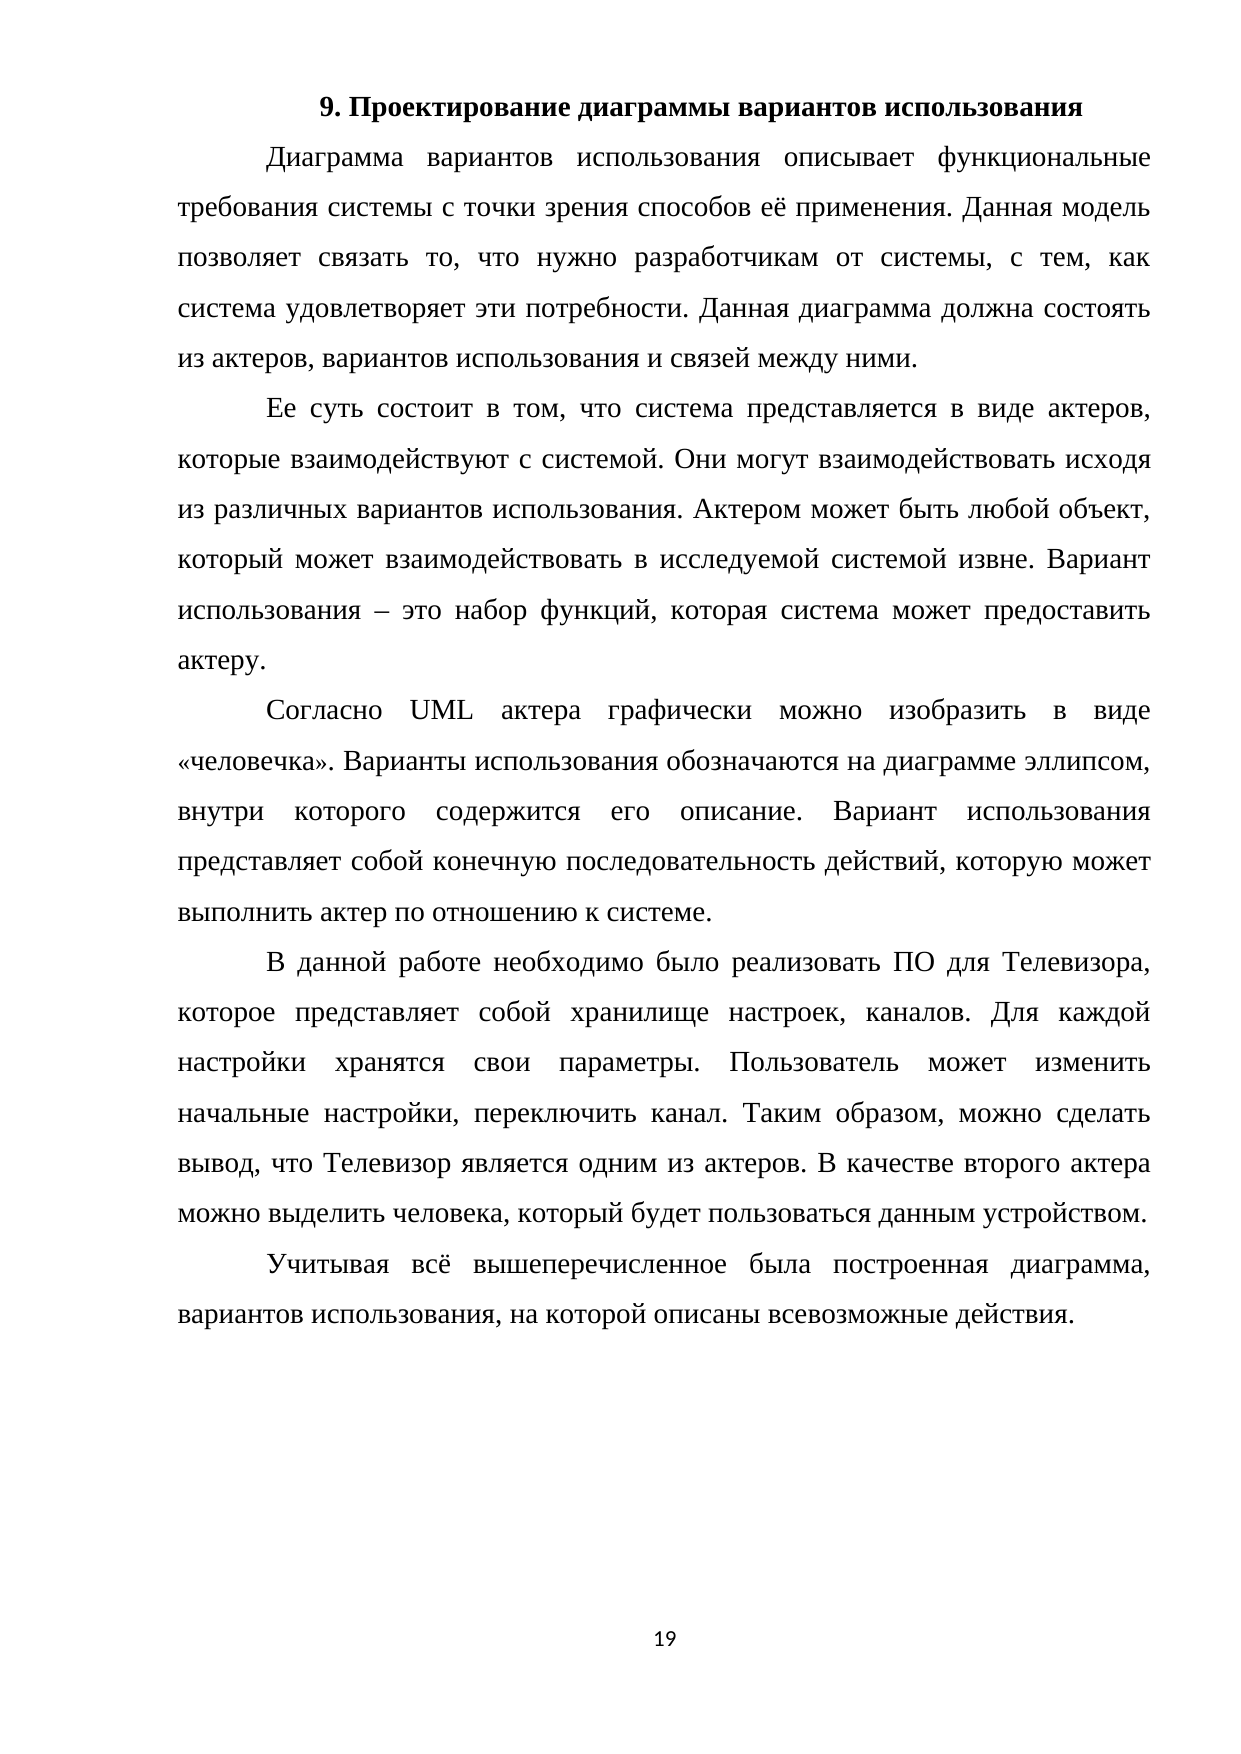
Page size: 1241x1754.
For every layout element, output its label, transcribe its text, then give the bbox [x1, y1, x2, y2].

text Ее суть состоит в том, что система представляется в виде актеров, которые взаимодействуют с системой. Они могут взаимодействовать исходя из различных вариантов использования. Актером может быть любой объект, который может взаимодействовать в исследуемой системой извне. Вариант использования – это набор функций, которая система может предоставить актеру. [177, 391, 1152, 676]
text В данной работе необходимо было реализовать ПО для Телевизора, которое представляет собой хранилище настроек, каналов. Для каждой настройки хранятся свои параметры. Пользователь может изменить начальные настройки, переключить канал. Таким образом, можно сделать вывод, что Телевизор является одним из актеров. В качестве второго актера можно выделить человека, который будет пользоваться данным устройством. [177, 944, 1152, 1229]
text 9. Проектирование диаграммы вариантов использования [177, 89, 1152, 122]
text Диаграмма вариантов использования описывает функциональные требования системы с точки зрения способов её применения. Данная модель позволяет связать то, что нужно разработчикам от системы, с тем, как система удовлетворяет эти потребности. Данная диаграмма должна состоять из актеров, вариантов использования и связей между ними. [177, 139, 1152, 374]
text Учитывая всё вышеперечисленное была построенная диаграмма, вариантов использования, на которой описаны всевозможные действия. [177, 1246, 1152, 1330]
text Согласно UML актера графически можно изобразить в виде «человечка». Варианты использования обозначаются на диаграмме эллипсом, внутри которого содержится его описание. Вариант использования представляет собой конечную последовательность действий, которую может выполнить актер по отношению к системе. [177, 692, 1152, 927]
